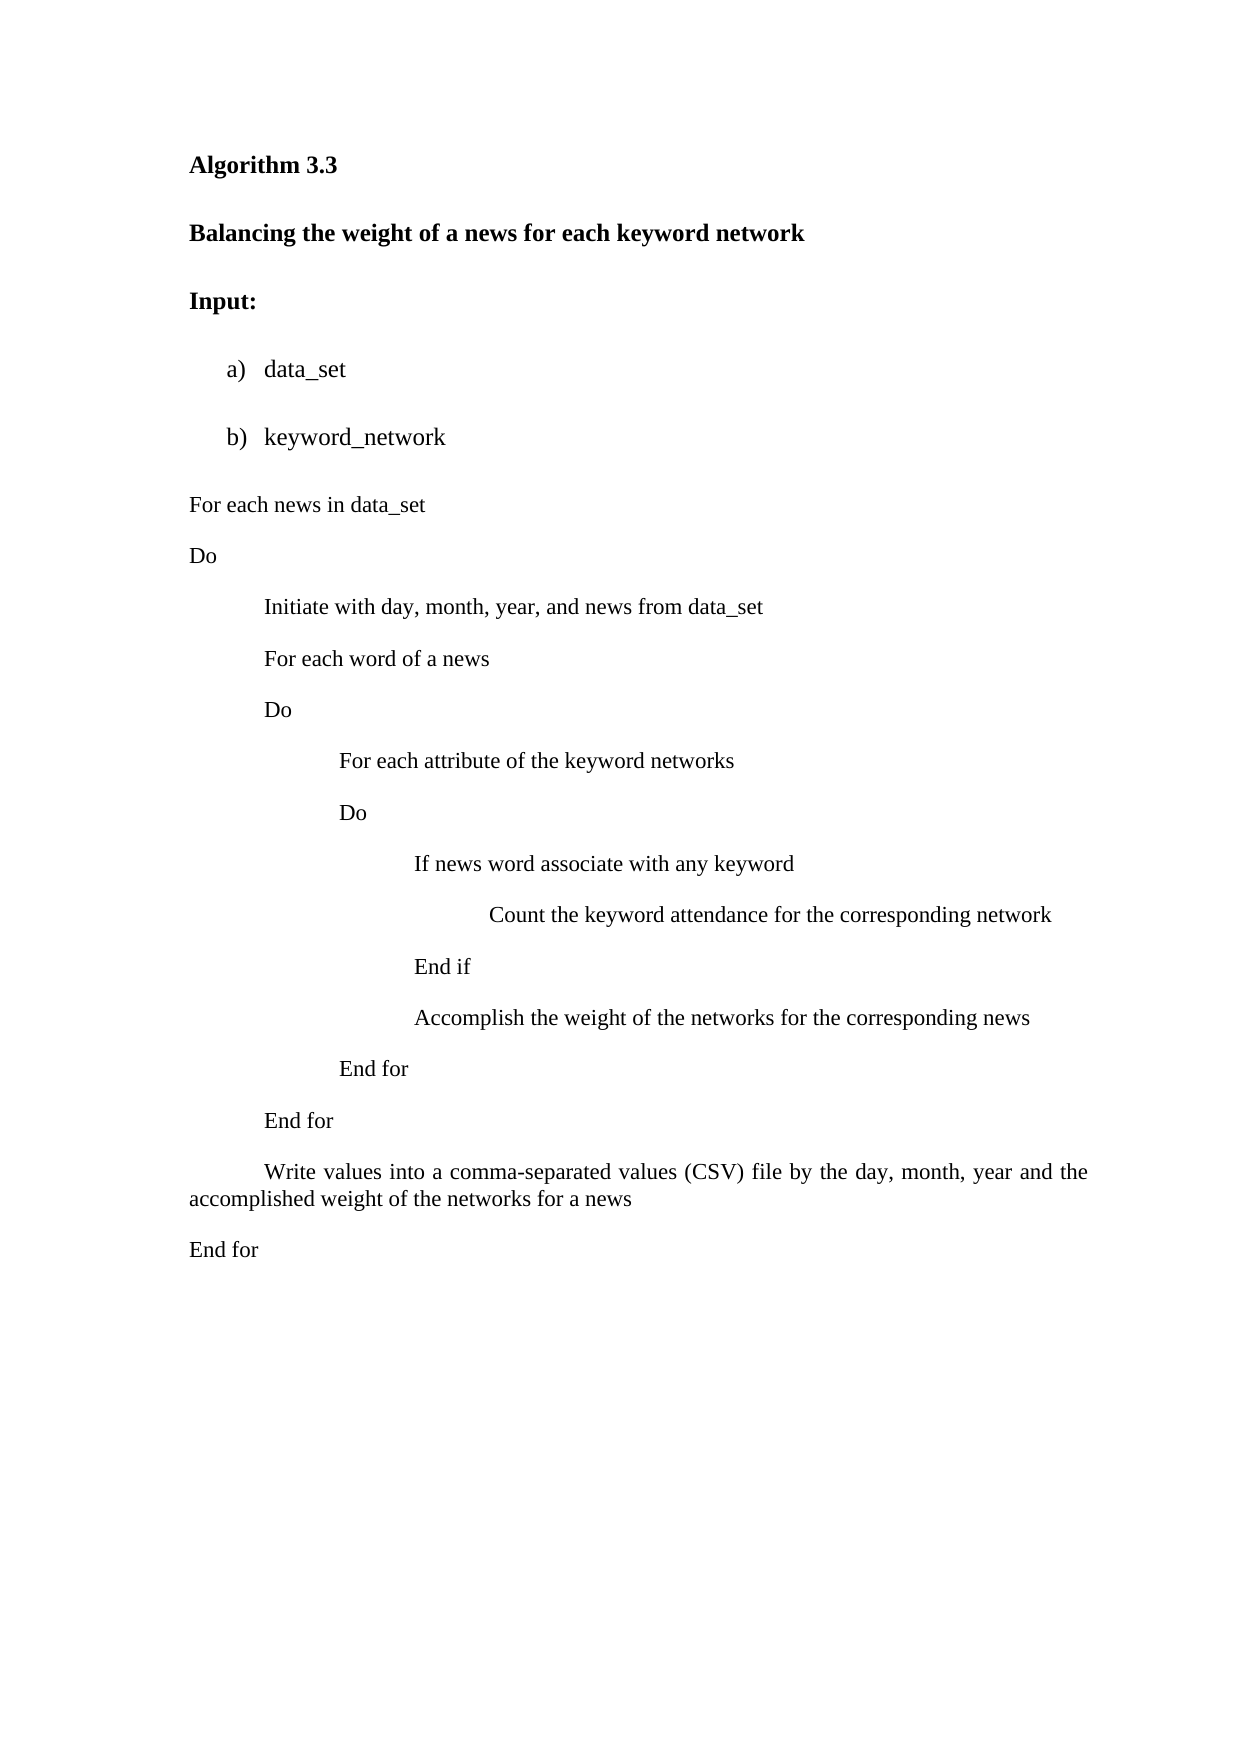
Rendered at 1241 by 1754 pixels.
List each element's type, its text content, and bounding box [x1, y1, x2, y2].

list keyword_network [226, 422, 1090, 451]
list data_set [226, 354, 1090, 383]
text End for [264, 1056, 1090, 1082]
text For each news in data_set [189, 491, 1090, 517]
text Initiate with day, month, year, and news from data_set [189, 593, 1090, 620]
text Accomplish the weight of the networks for the corresponding news [339, 1004, 1090, 1031]
text If news word associate with any keyword [339, 850, 1090, 876]
text Count the keyword attendance for the corresponding network [414, 901, 1090, 928]
text Do [189, 696, 1090, 722]
text Do [339, 799, 1090, 825]
text For each word of a news [189, 645, 1090, 671]
text Do [189, 542, 1090, 568]
subtitle Algorithm 3.3 [189, 150, 1090, 179]
text Input: [189, 286, 1090, 315]
text Write values into a comma-separated values (CSV) file by the day, month, year and the accomplished weight of the networks for a news [189, 1158, 1090, 1211]
text End if [339, 953, 1090, 979]
text End for [189, 1107, 1090, 1133]
text For each attribute of the keyword networks [264, 747, 1090, 774]
text End for [189, 1236, 1090, 1262]
text Balancing the weight of a news for each keyword network [189, 218, 1090, 247]
